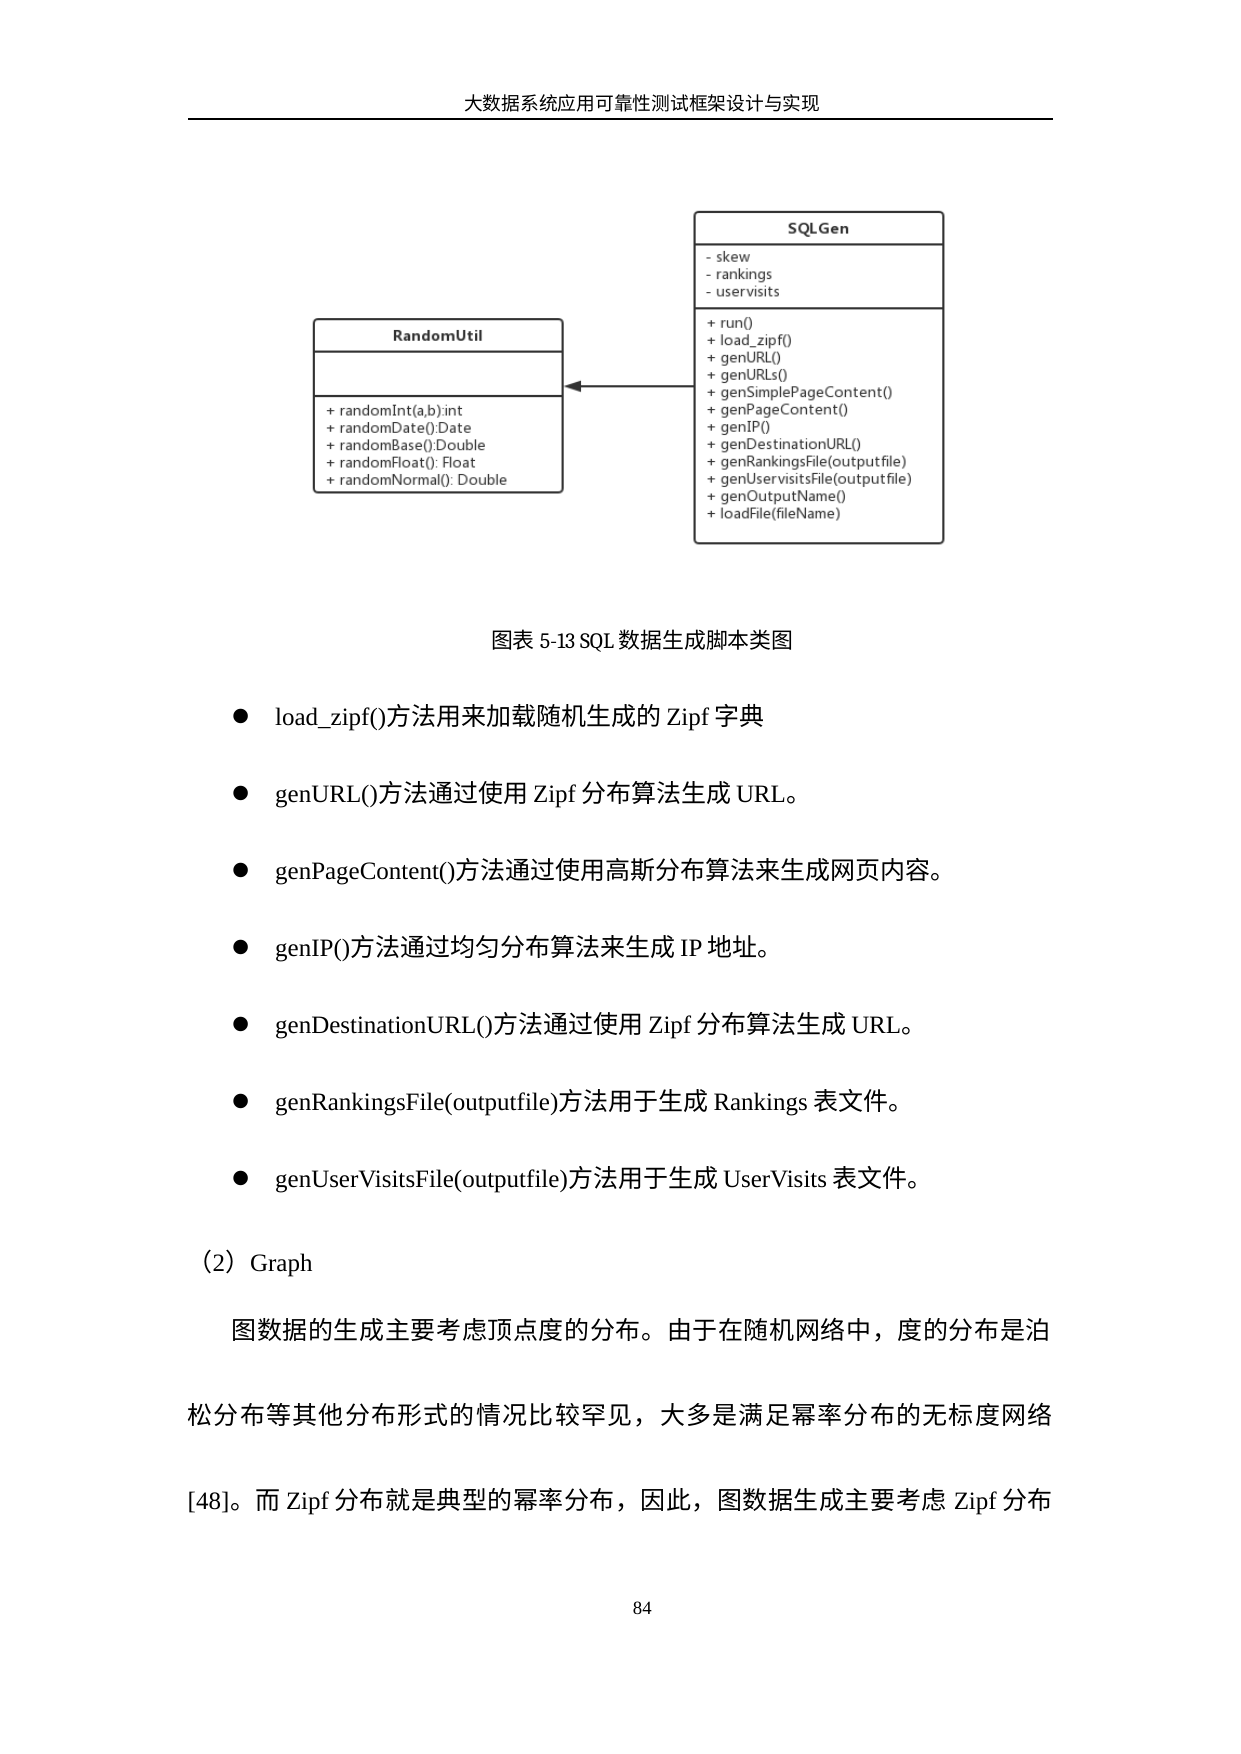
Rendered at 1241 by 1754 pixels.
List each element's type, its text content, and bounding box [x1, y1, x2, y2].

list genPageContent()方法通过使用高斯分布算法来生成网页内容。 [231, 835, 1053, 903]
list genDestinationURL()方法通过使用Zipf分布算法生成URL。 [231, 989, 1053, 1057]
list load_zipf()方法用来加载随机生成的Zipf字典 [231, 681, 1053, 749]
list genUserVisitsFile(outputfile)方法用于生成UserVisits表文件。 [231, 1143, 1053, 1211]
text 图表 5-13 SQL数据生成脚本类图 [187, 621, 1053, 655]
list genURL()方法通过使用Zipf分布算法生成URL。 [231, 758, 1053, 826]
list （2）Graph [187, 1227, 1053, 1294]
picture [262, 160, 978, 578]
list genRankingsFile(outputfile)方法用于生成Rankings表文件。 [231, 1066, 1053, 1134]
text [187, 1294, 1053, 1532]
list genIP()方法通过均匀分布算法来生成IP地址。 [231, 912, 1053, 980]
